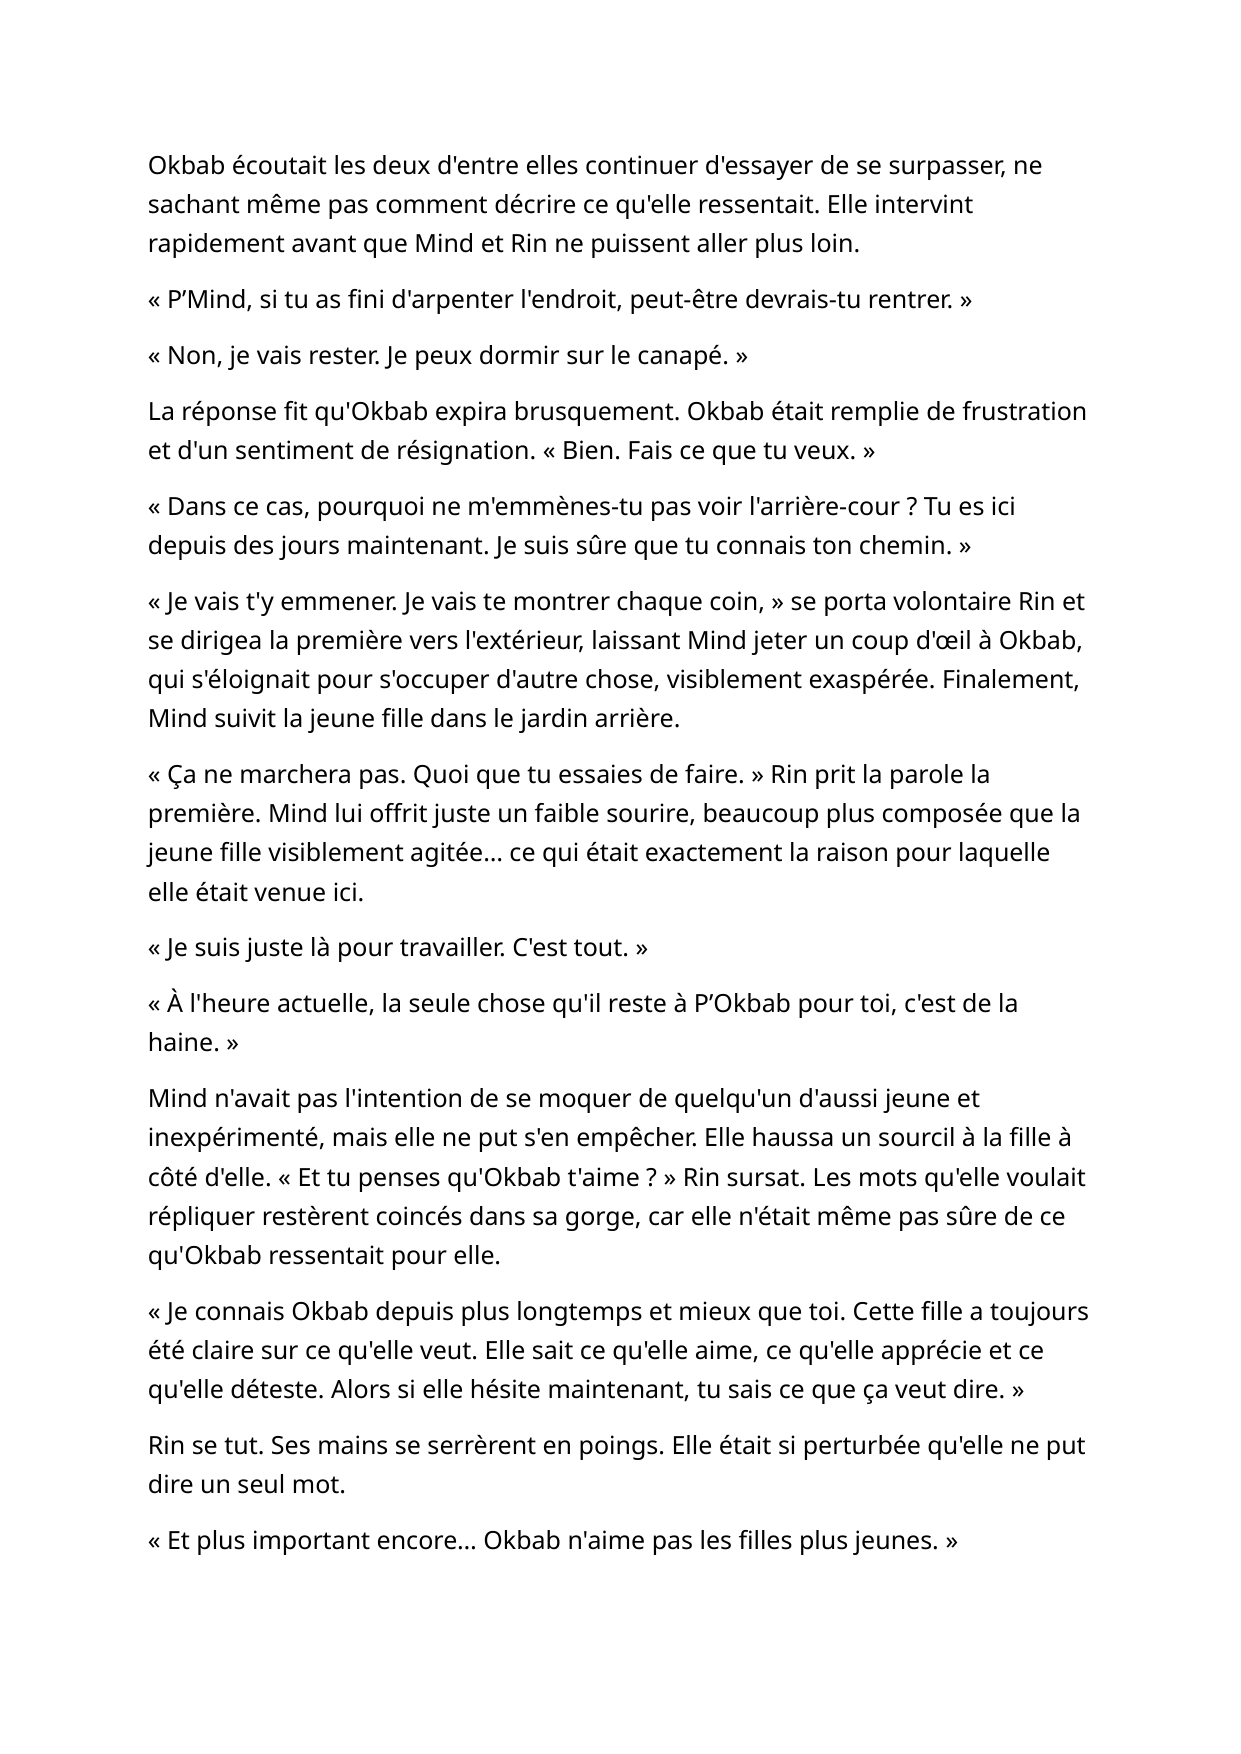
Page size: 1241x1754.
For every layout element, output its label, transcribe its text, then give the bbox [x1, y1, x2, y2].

text « Je connais Okbab depuis plus longtemps et mieux que toi. Cette fille a toujours été claire sur ce qu'elle veut. Elle sait ce qu'elle aime, ce qu'elle apprécie et ce qu'elle déteste. Alors si elle hésite maintenant, tu sais ce que ça veut dire. » [148, 1293, 1093, 1406]
text « Ça ne marchera pas. Quoi que tu essaies de faire. » Rin prit la parole la première. Mind lui offrit juste un faible sourire, beaucoup plus composée que la jeune fille visiblement agitée… ce qui était exactement la raison pour laquelle elle était venue ici. [148, 757, 1093, 908]
text « Dans ce cas, pourquoi ne m'emmènes-tu pas voir l'arrière-cour ? Tu es ici depuis des jours maintenant. Je suis sûre que tu connais ton chemin. » [148, 488, 1093, 562]
text La réponse fit qu'Okbab expira brusquement. Okbab était remplie de frustration et d'un sentiment de résignation. « Bien. Fais ce que tu veux. » [148, 393, 1093, 467]
text « Je suis juste là pour travailler. C'est tout. » [148, 930, 1093, 964]
text « Non, je vais rester. Je peux dormir sur le canapé. » [148, 338, 1093, 372]
text « P’Mind, si tu as fini d'arpenter l'endroit, peut-être devrais-tu rentrer. » [148, 282, 1093, 316]
text « À l'heure actuelle, la seule chose qu'il reste à P’Okbab pour toi, c'est de la haine. » [148, 986, 1093, 1059]
text Rin se tut. Ses mains se serrèrent en poings. Elle était si perturbée qu'elle ne put dire un seul mot. [148, 1428, 1093, 1501]
text « Je vais t'y emmener. Je vais te montrer chaque coin, » se porta volontaire Rin et se dirigea la première vers l'extérieur, laissant Mind jeter un coup d'œil à Okbab, qui s'éloignait pour s'occuper d'autre chose, visiblement exaspérée. Finalement, Mind suivit la jeune fille dans le jardin arrière. [148, 583, 1093, 735]
text Mind n'avait pas l'intention de se moquer de quelqu'un d'aussi jeune et inexpérimenté, mais elle ne put s'en empêcher. Elle haussa un sourcil à la fille à côté d'elle. « Et tu penses qu'Okbab t'aime ? » Rin sursat. Les mots qu'elle voulait répliquer restèrent coincés dans sa gorge, car elle n'était même pas sûre de ce qu'Okbab ressentait pour elle. [148, 1081, 1093, 1272]
text « Et plus important encore… Okbab n'aime pas les filles plus jeunes. » [148, 1523, 1093, 1557]
text Okbab écoutait les deux d'entre elles continuer d'essayer de se surpasser, ne sachant même pas comment décrire ce qu'elle ressentait. Elle intervint rapidement avant que Mind et Rin ne puissent aller plus loin. [148, 148, 1093, 260]
